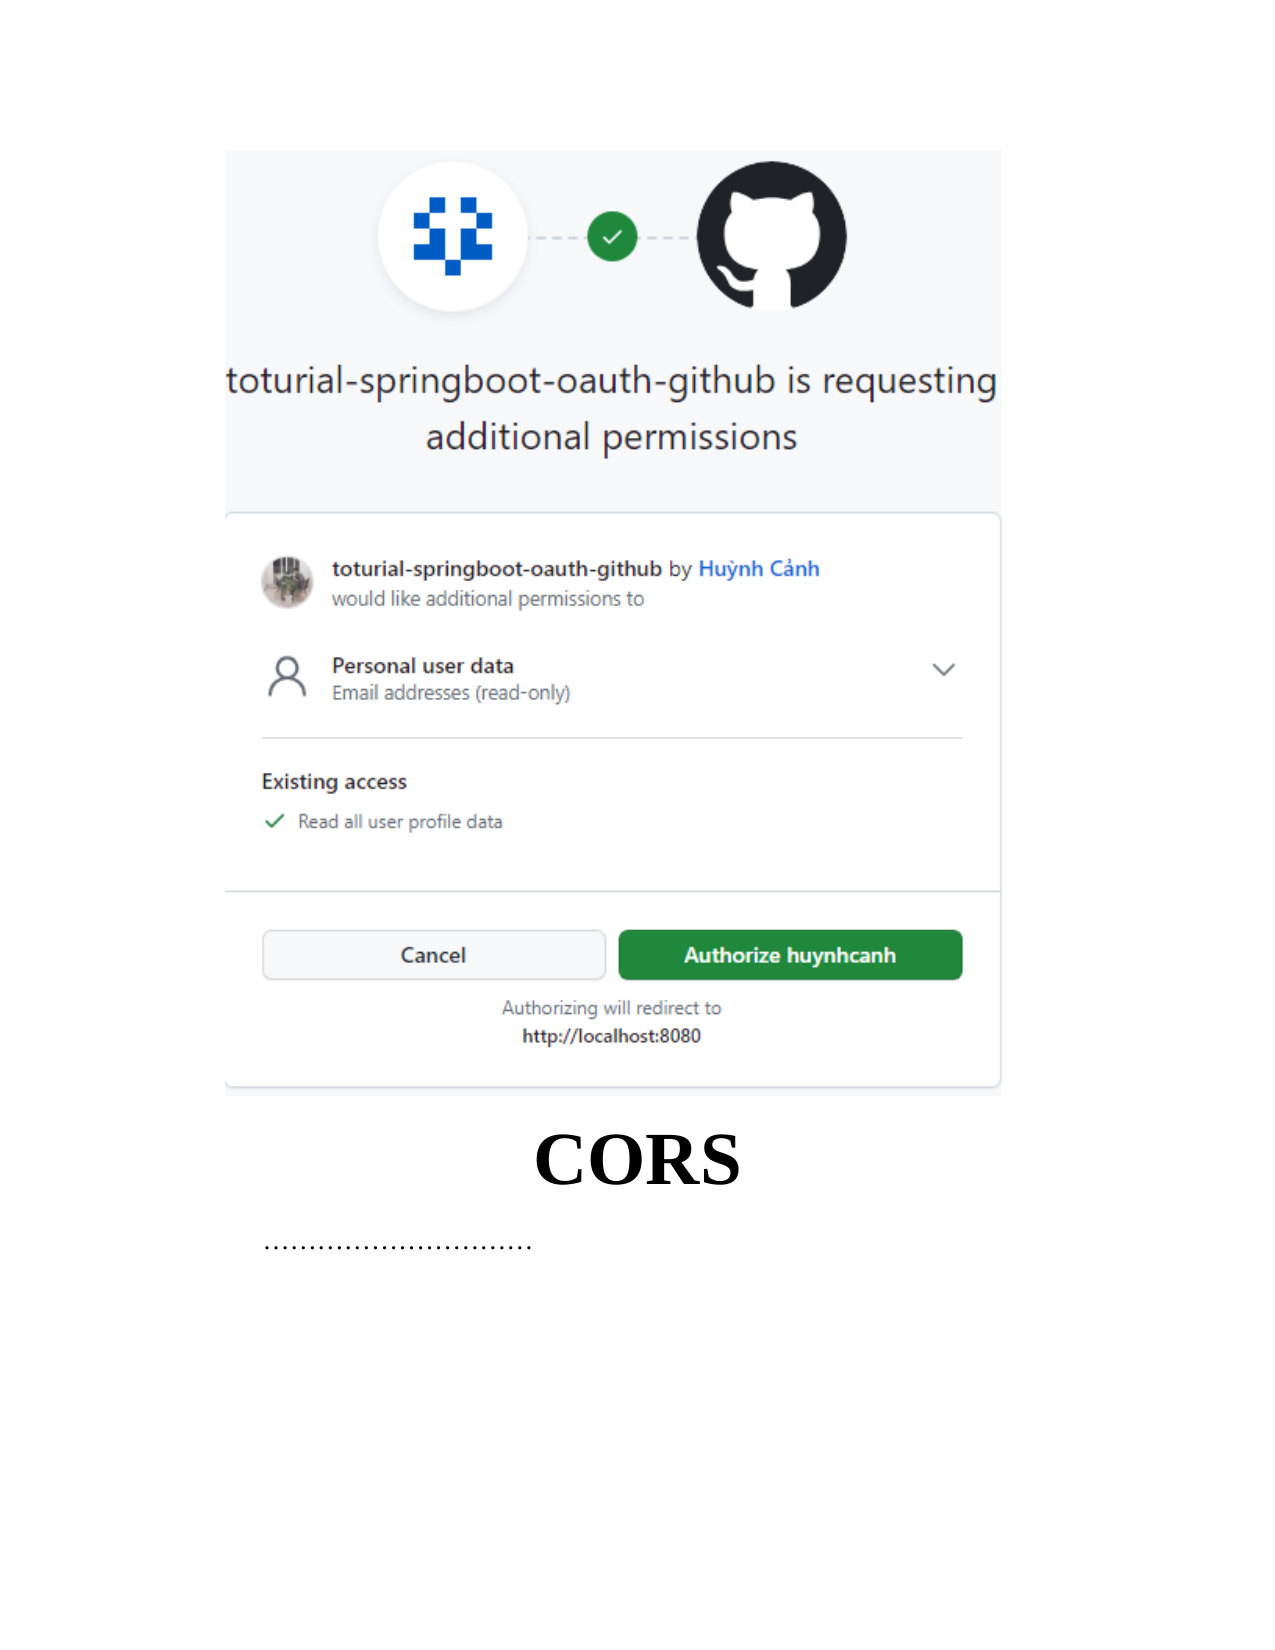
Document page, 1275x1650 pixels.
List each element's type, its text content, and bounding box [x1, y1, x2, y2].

picture [225, 150, 1002, 1096]
text ………………………… [262, 1224, 1125, 1255]
text CORS [150, 1114, 1125, 1201]
